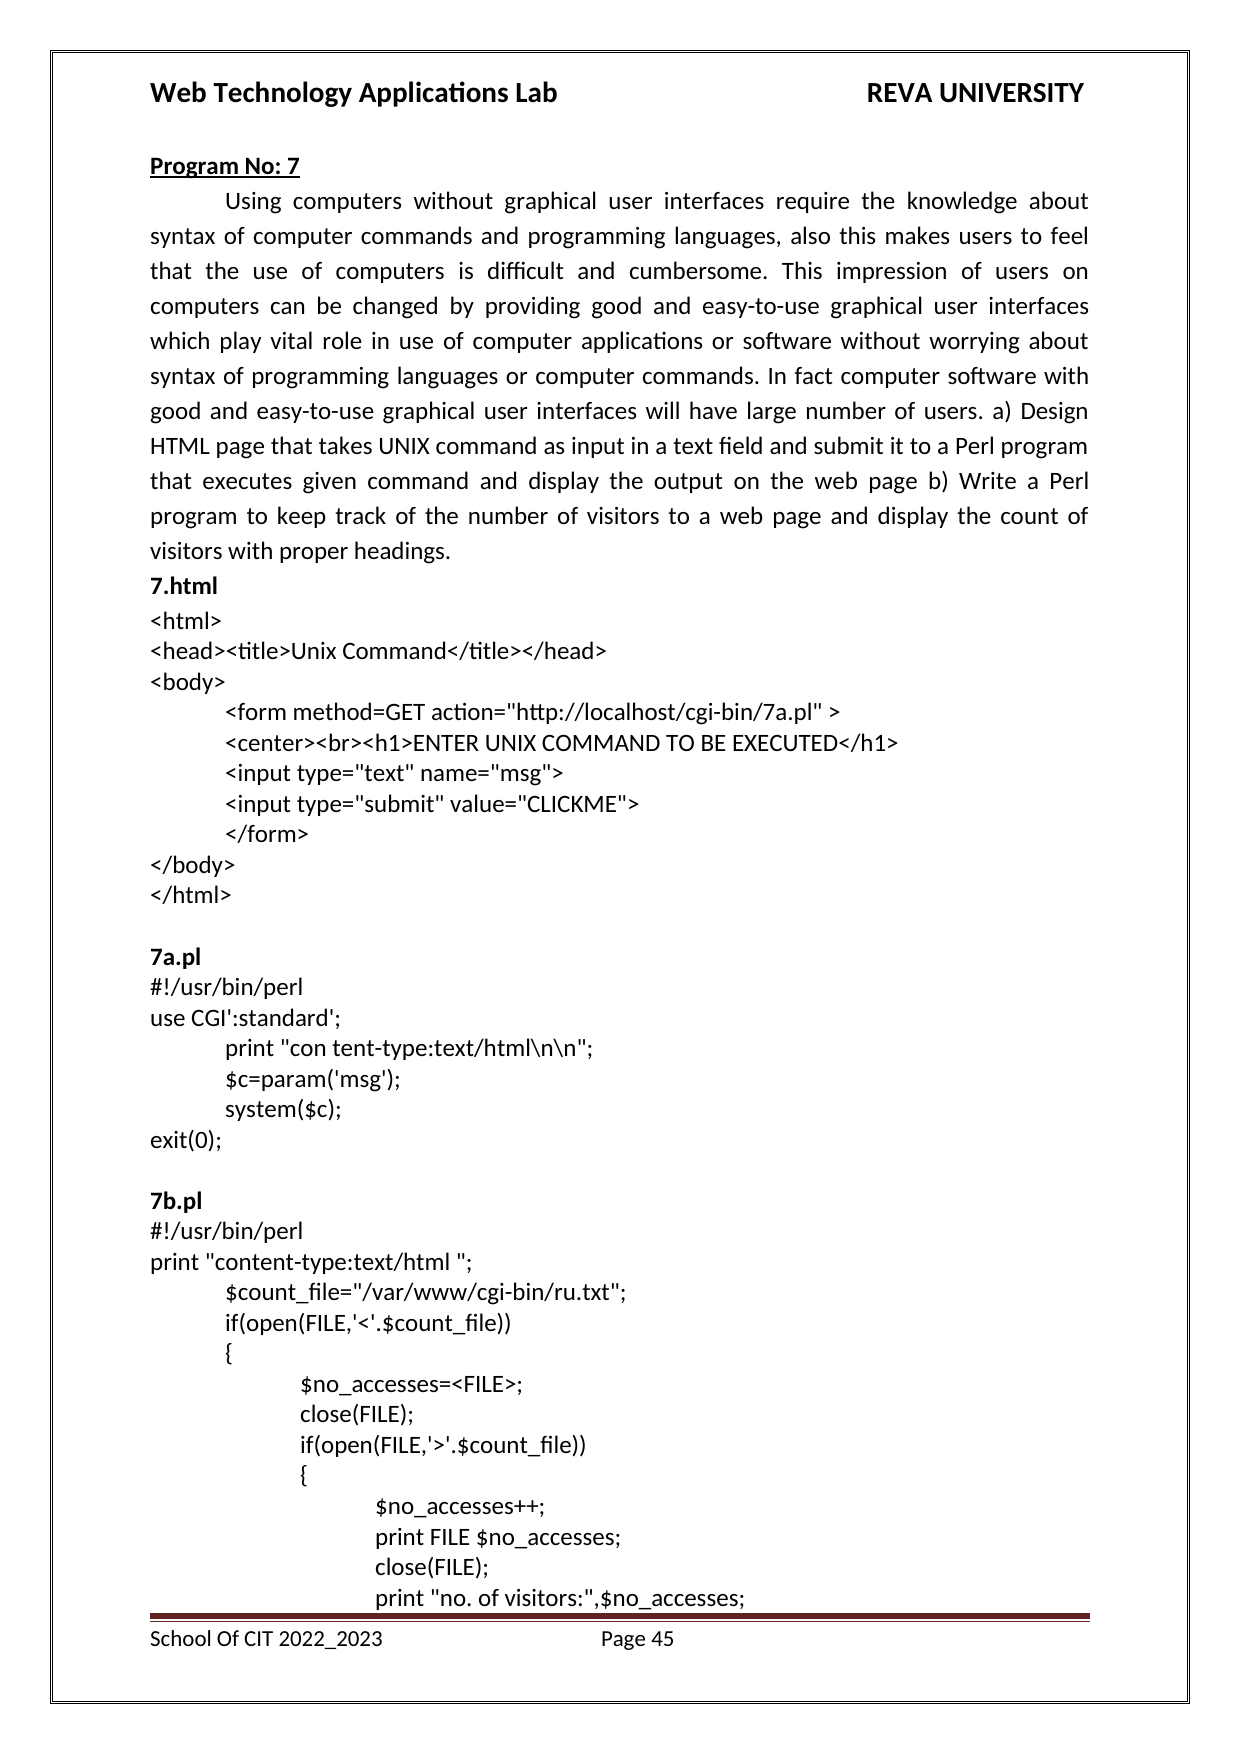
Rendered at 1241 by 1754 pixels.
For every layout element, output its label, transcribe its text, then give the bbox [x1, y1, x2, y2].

text 7.html [150, 570, 1090, 601]
text #!/usr/bin/perl [150, 1215, 1090, 1246]
text <input type="submit" value="CLICKME"> [150, 788, 1090, 819]
text 7a.pl [150, 941, 1090, 971]
text close(FILE); [150, 1551, 1090, 1582]
text system($c); [150, 1093, 1090, 1124]
text use CGI':standard'; [150, 1002, 1090, 1032]
text </form> [150, 819, 1090, 849]
text <head><title>Unix Command</title></head> [150, 636, 1090, 666]
text $no_accesses++; [150, 1490, 1090, 1521]
text if(open(FILE,'>'.$count_file)) [150, 1429, 1090, 1459]
text #!/usr/bin/perl [150, 971, 1090, 1002]
text print "con tent-type:text/html\n\n"; [150, 1032, 1090, 1063]
text <form method=GET action="http://localhost/cgi-bin/7a.pl" > [150, 697, 1090, 727]
text { [150, 1337, 1090, 1368]
text $c=param('msg'); [150, 1063, 1090, 1093]
text print FILE $no_accesses; [150, 1521, 1090, 1551]
text exit(0); [150, 1124, 1090, 1154]
text $count_file="/var/www/cgi-bin/ru.txt"; [150, 1276, 1090, 1307]
text print "content-type:text/html "; [150, 1246, 1090, 1276]
text $no_accesses=<FILE>; [150, 1368, 1090, 1398]
text <center><br><h1>ENTER UNIX COMMAND TO BE EXECUTED</h1> [150, 727, 1090, 758]
text </body> [150, 849, 1090, 880]
text { [150, 1459, 1090, 1490]
text </html> [150, 880, 1090, 910]
text 7b.pl [150, 1185, 1090, 1215]
text Program No: 7 [150, 150, 1090, 181]
text <input type="text" name="msg"> [150, 758, 1090, 788]
text <body> [150, 666, 1090, 697]
text if(open(FILE,'<'.$count_file)) [150, 1307, 1090, 1337]
text close(FILE); [150, 1398, 1090, 1429]
text print "no. of visitors:",$no_accesses; [150, 1582, 1090, 1612]
text Using computers without graphical user interfaces require the knowledge about syntax of computer commands and programming languages, also this makes users to feel that the use of computers is difficult and cumbersome. This impression of users on computers can be changed by providing good and easy-to-use graphical user interfaces which play vital role in use of computer applications or software without worrying about syntax of programming languages or computer commands. In fact computer software with good and easy-to-use graphical user interfaces will have large number of users. a) Design HTML page that takes UNIX command as input in a text field and submit it to a Perl program that executes given command and display the output on the web page b) Write a Perl program to keep track of the number of visitors to a web page and display the count of visitors with proper headings. [150, 185, 1090, 566]
text <html> [150, 605, 1090, 636]
